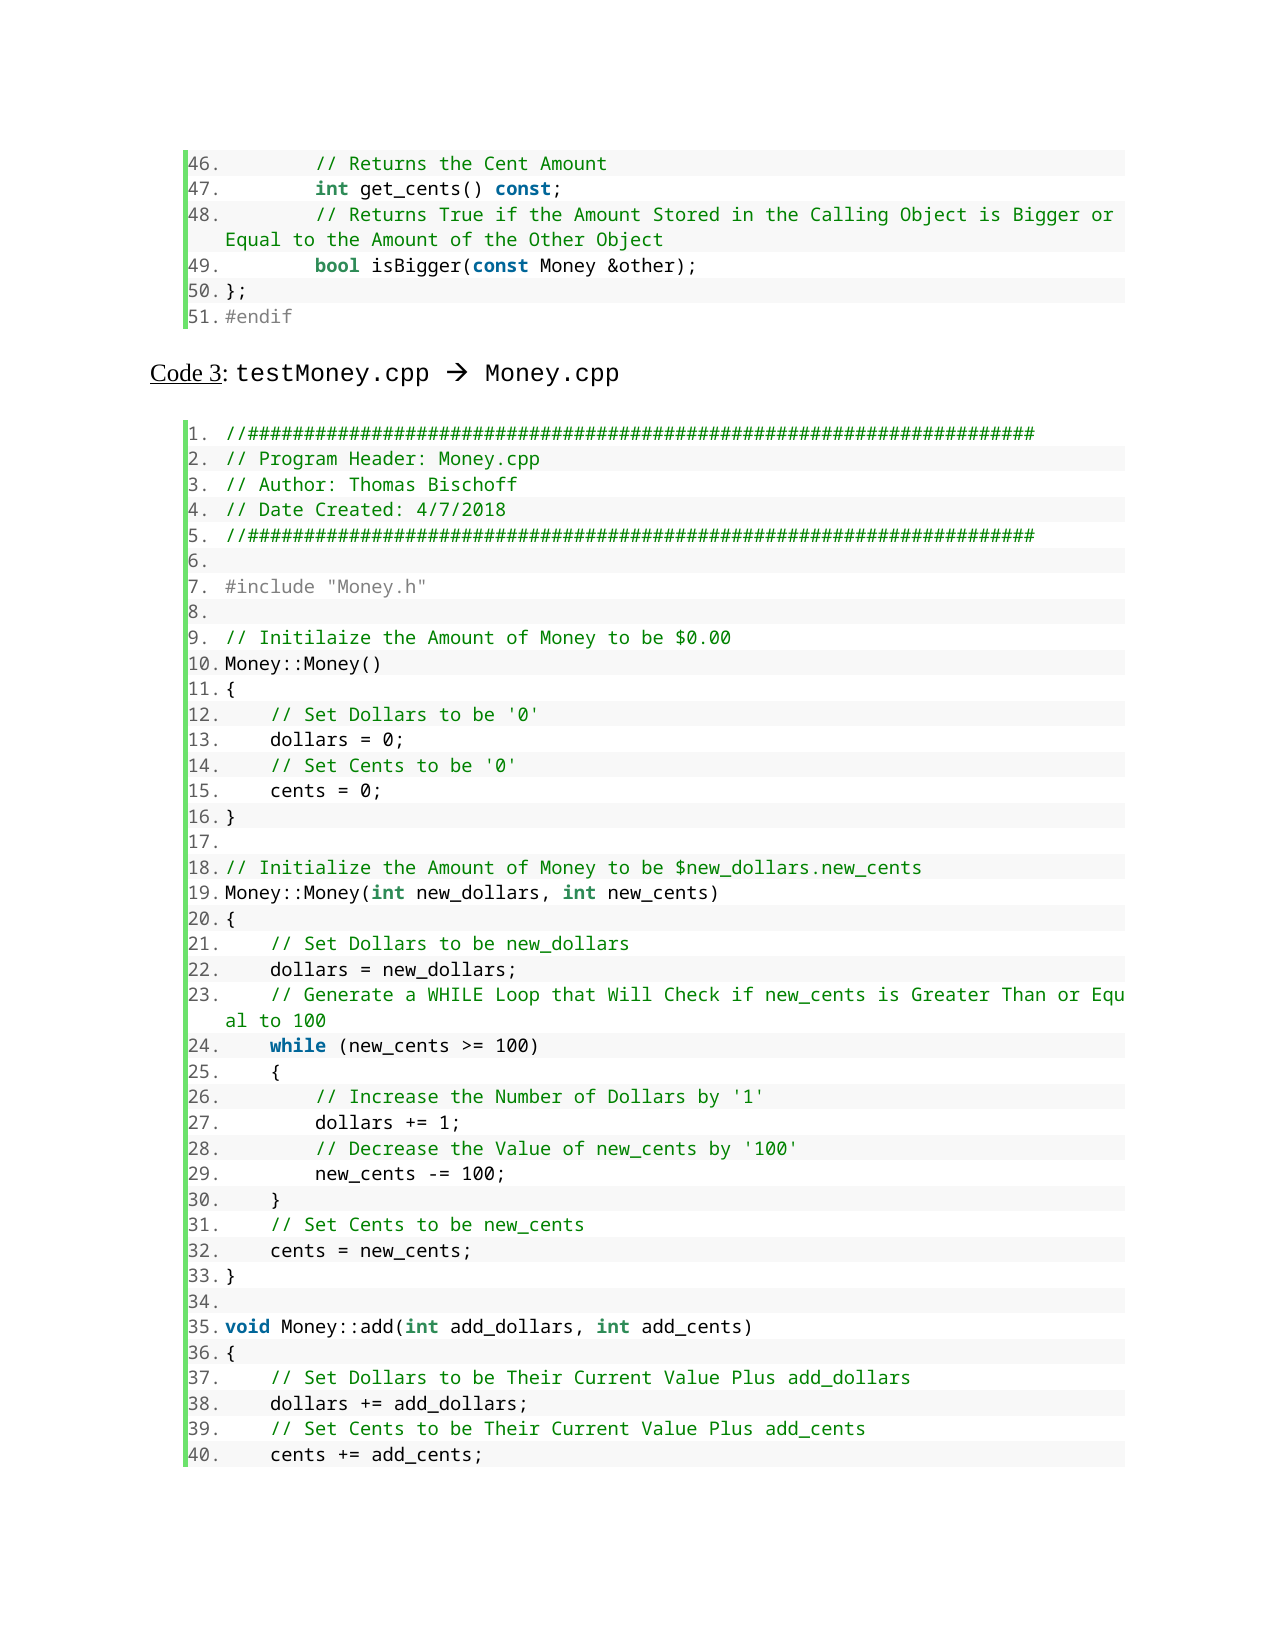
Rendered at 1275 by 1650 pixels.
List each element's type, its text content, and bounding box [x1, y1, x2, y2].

list // Set Dollars to be Their Current Value Plus add_dollars [188, 1364, 1125, 1390]
list // Returns True if the Amount Stored in the Calling Object is Bigger or Equal to the Amount of the Other Object [188, 201, 1125, 252]
list Money::Money(int new_dollars, int new_cents) [188, 879, 1125, 905]
list { [188, 1339, 1125, 1364]
list } [188, 1186, 1125, 1211]
list } [188, 803, 1125, 828]
list // Initialize the Amount of Money to be $new_dollars.new_cents [188, 854, 1125, 879]
list //###################################################################### [188, 420, 1125, 446]
list cents = new_cents; [188, 1237, 1125, 1262]
list // Program Header: Money.cpp [188, 446, 1125, 471]
list int get_cents() const; [188, 176, 1125, 201]
list // Initilaize the Amount of Money to be $0.00 [188, 624, 1125, 650]
list // Set Dollars to be new_dollars [188, 931, 1125, 956]
list // Increase the Number of Dollars by '1' [188, 1084, 1125, 1109]
list void Money::add(int add_dollars, int add_cents) [188, 1313, 1125, 1339]
list dollars += add_dollars; [188, 1390, 1125, 1416]
list Money::Money() [188, 650, 1125, 675]
text Code 3: testMoney.cpp Money.cpp [150, 358, 1125, 389]
list bool isBigger(const Money &other); [188, 252, 1125, 278]
list while (new_cents >= 100) [188, 1033, 1125, 1058]
list #endif [188, 303, 1125, 329]
list dollars = 0; [188, 726, 1125, 752]
list // Set Dollars to be '0' [188, 701, 1125, 726]
list cents += add_cents; [188, 1441, 1125, 1467]
list // Date Created: 4/7/2018 [188, 497, 1125, 522]
list // Set Cents to be '0' [188, 752, 1125, 777]
list // Generate a WHILE Loop that Will Check if new_cents is Greater Than or Equal to 100 [188, 982, 1125, 1033]
list //###################################################################### [188, 522, 1125, 548]
list }; [188, 278, 1125, 303]
list dollars = new_dollars; [188, 956, 1125, 982]
list dollars += 1; [188, 1109, 1125, 1135]
list { [188, 905, 1125, 931]
list // Decrease the Value of new_cents by '100' [188, 1135, 1125, 1160]
list #include "Money.h" [188, 573, 1125, 599]
list { [188, 1058, 1125, 1084]
list // Author: Thomas Bischoff [188, 471, 1125, 497]
list // Set Cents to be new_cents [188, 1211, 1125, 1237]
list new_cents -= 100; [188, 1160, 1125, 1186]
list // Returns the Cent Amount [188, 150, 1125, 176]
list { [188, 675, 1125, 701]
list // Set Cents to be Their Current Value Plus add_cents [188, 1416, 1125, 1441]
list } [188, 1262, 1125, 1288]
list cents = 0; [188, 777, 1125, 803]
